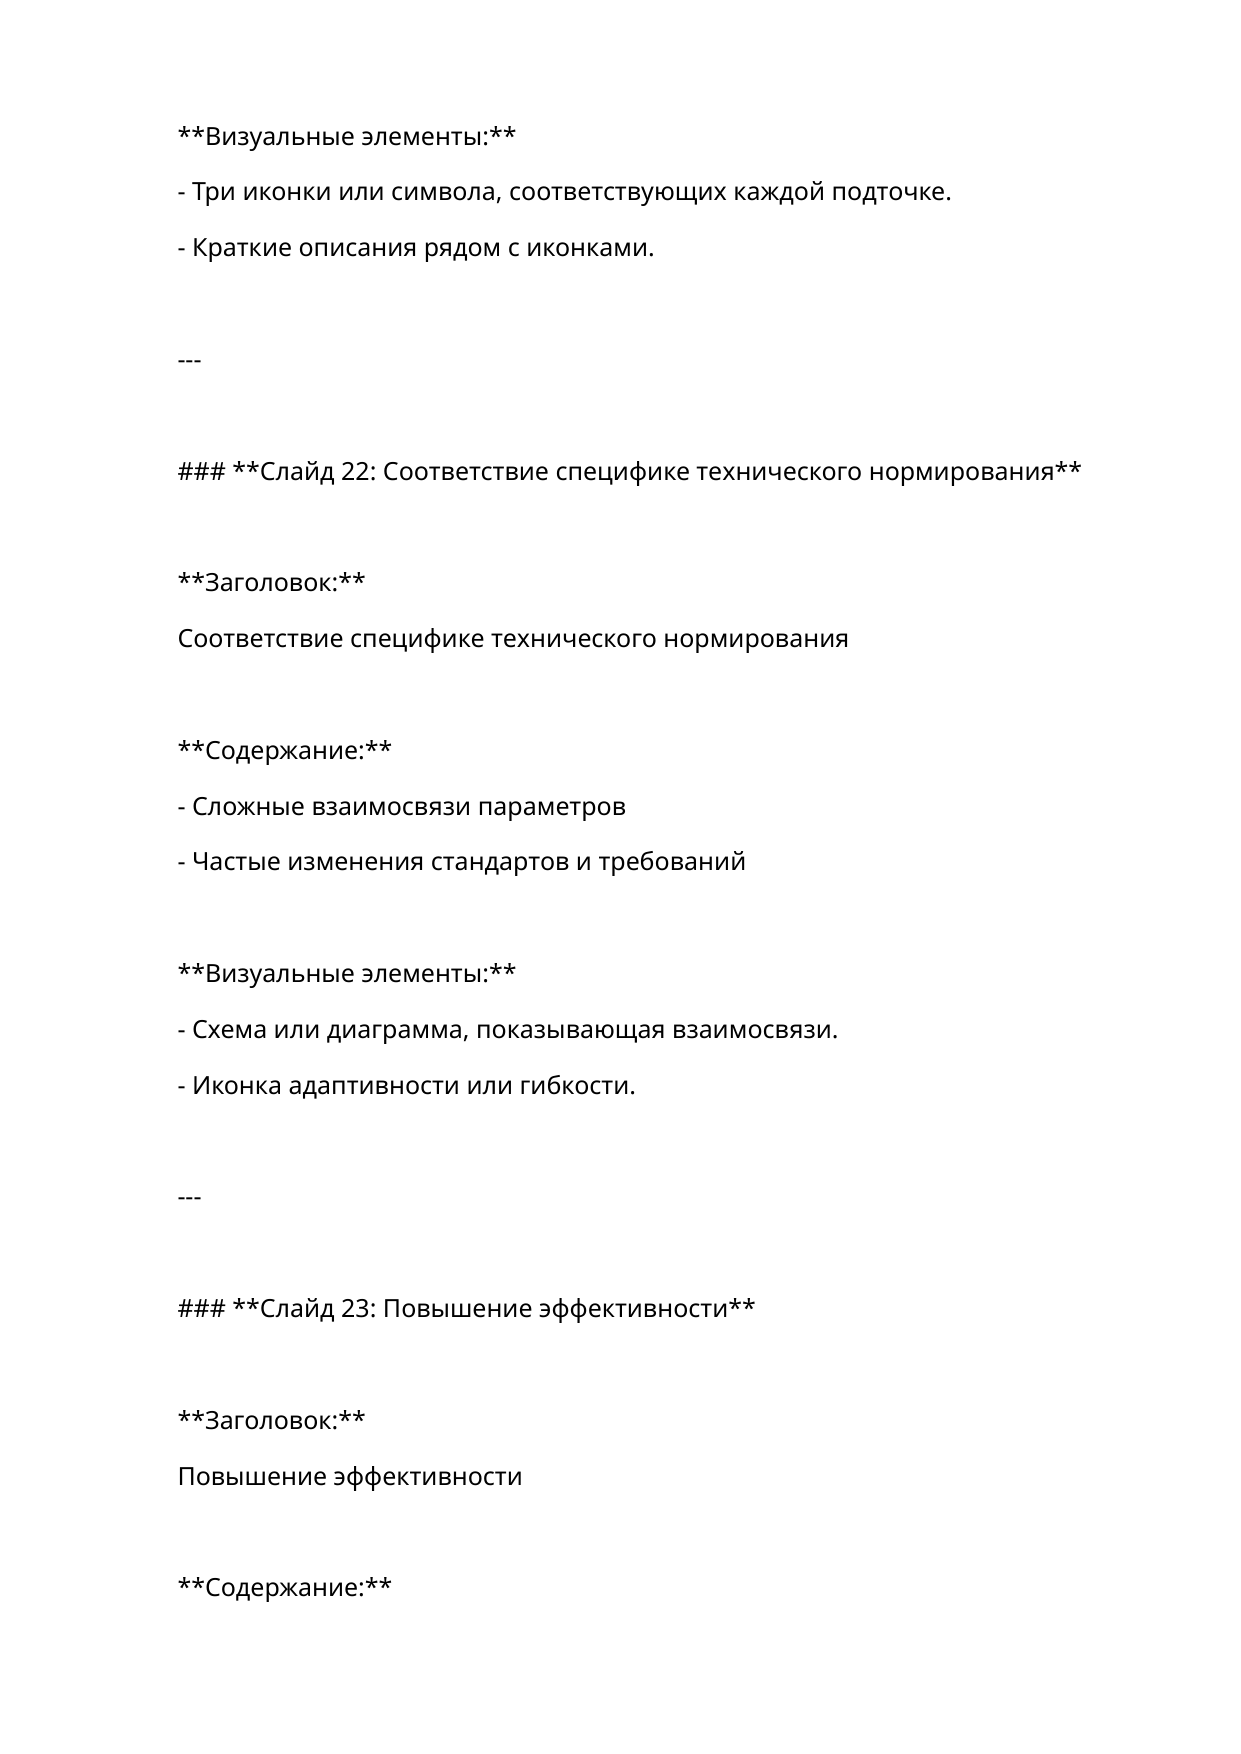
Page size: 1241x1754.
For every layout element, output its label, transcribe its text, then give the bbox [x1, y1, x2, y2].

text **Визуальные элементы:** [177, 956, 1152, 990]
text - Сложные взаимосвязи параметров [177, 788, 1152, 822]
text - Три иконки или символа, соответствующих каждой подточке. [177, 174, 1152, 208]
text **Заголовок:** [177, 1402, 1152, 1436]
text --- [177, 1179, 1152, 1213]
text **Визуальные элементы:** [177, 118, 1152, 152]
text - Краткие описания рядом с иконками. [177, 230, 1152, 264]
text ### **Слайд 22: Соответствие специфике технического нормирования** [177, 453, 1152, 487]
text **Содержание:** [177, 732, 1152, 766]
text Соответствие специфике технического нормирования [177, 621, 1152, 655]
text **Содержание:** [177, 1570, 1152, 1604]
text Повышение эффективности [177, 1458, 1152, 1492]
text **Заголовок:** [177, 565, 1152, 599]
text ### **Слайд 23: Повышение эффективности** [177, 1291, 1152, 1325]
text --- [177, 341, 1152, 376]
text - Схема или диаграмма, показывающая взаимосвязи. [177, 1011, 1152, 1046]
text - Частые изменения стандартов и требований [177, 844, 1152, 878]
text - Иконка адаптивности или гибкости. [177, 1067, 1152, 1101]
